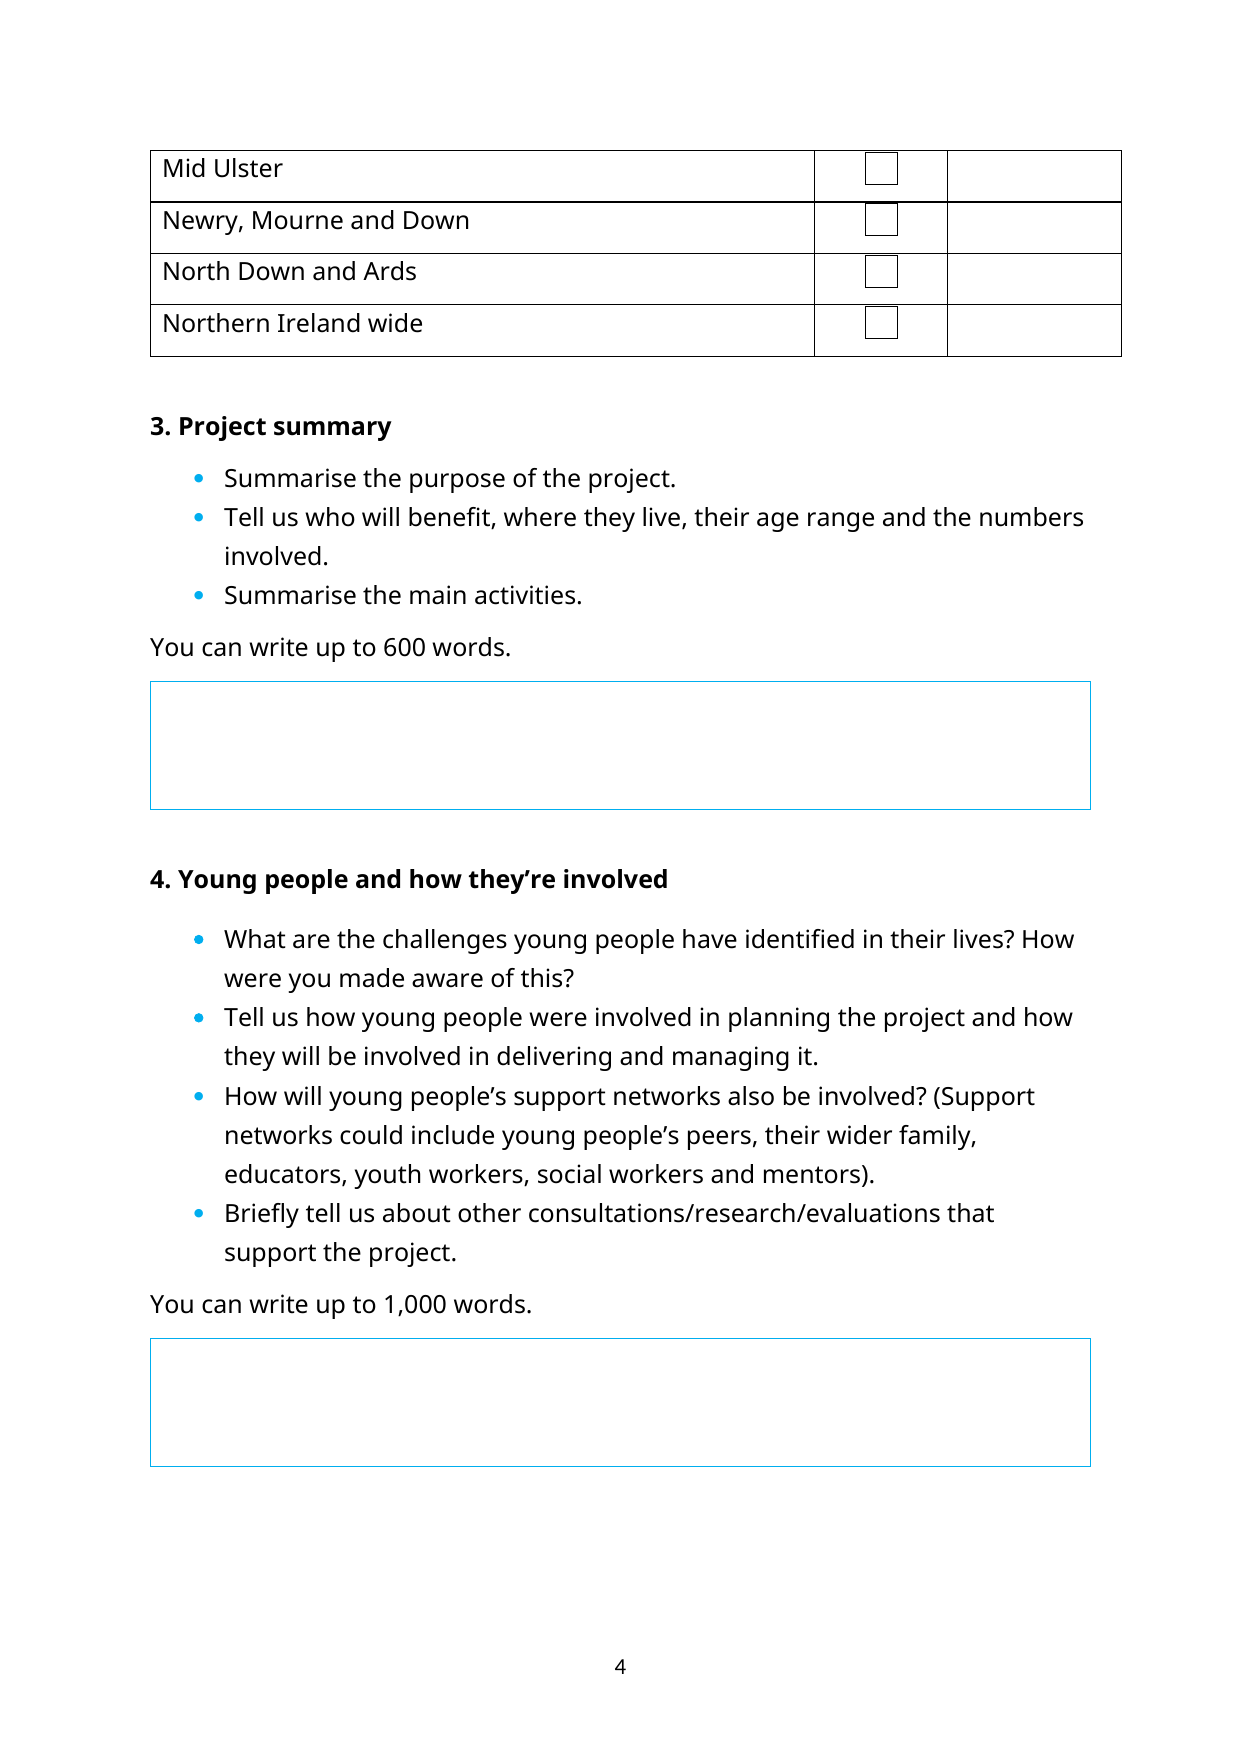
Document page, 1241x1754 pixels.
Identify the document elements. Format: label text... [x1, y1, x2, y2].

table_cell [948, 254, 1121, 304]
list How will young people’s support networks also be involved? (Support networks could include young people’s peers, their wider family, educators, youth workers, social workers and mentors). [194, 1078, 1090, 1191]
table_cell [815, 203, 947, 253]
table_cell [948, 151, 1121, 201]
list Summarise the main activities. [194, 578, 1090, 612]
text 4. Young people and how they’re involved [150, 861, 1090, 896]
table_cell [815, 254, 947, 304]
list What are the challenges young people have identified in their lives? How were you made aware of this? [194, 921, 1090, 995]
list Briefly tell us about other consultations/research/evaluations that support the project. [194, 1196, 1090, 1269]
table_cell Newry, Mourne and Down [151, 203, 814, 253]
text 3. Project summary [150, 408, 1090, 443]
table_cell [948, 305, 1121, 356]
table_cell [815, 305, 947, 356]
table_cell North Down and Ards [151, 254, 814, 304]
text You can write up to 600 words. [150, 629, 1090, 663]
text You can write up to 1,000 words. [150, 1286, 1090, 1321]
list Tell us how young people were involved in planning the project and how they will be involved in delivering and managing it. [194, 1000, 1090, 1073]
table_cell [815, 151, 947, 201]
table_cell Northern Ireland wide [151, 305, 814, 356]
list Tell us who will benefit, where they live, their age range and the numbers involved. [194, 499, 1090, 573]
table_header [151, 682, 1090, 809]
table_cell [948, 203, 1121, 253]
list Summarise the purpose of the project. [194, 460, 1090, 494]
table_cell Mid Ulster [151, 151, 814, 201]
table_header [151, 1339, 1090, 1466]
